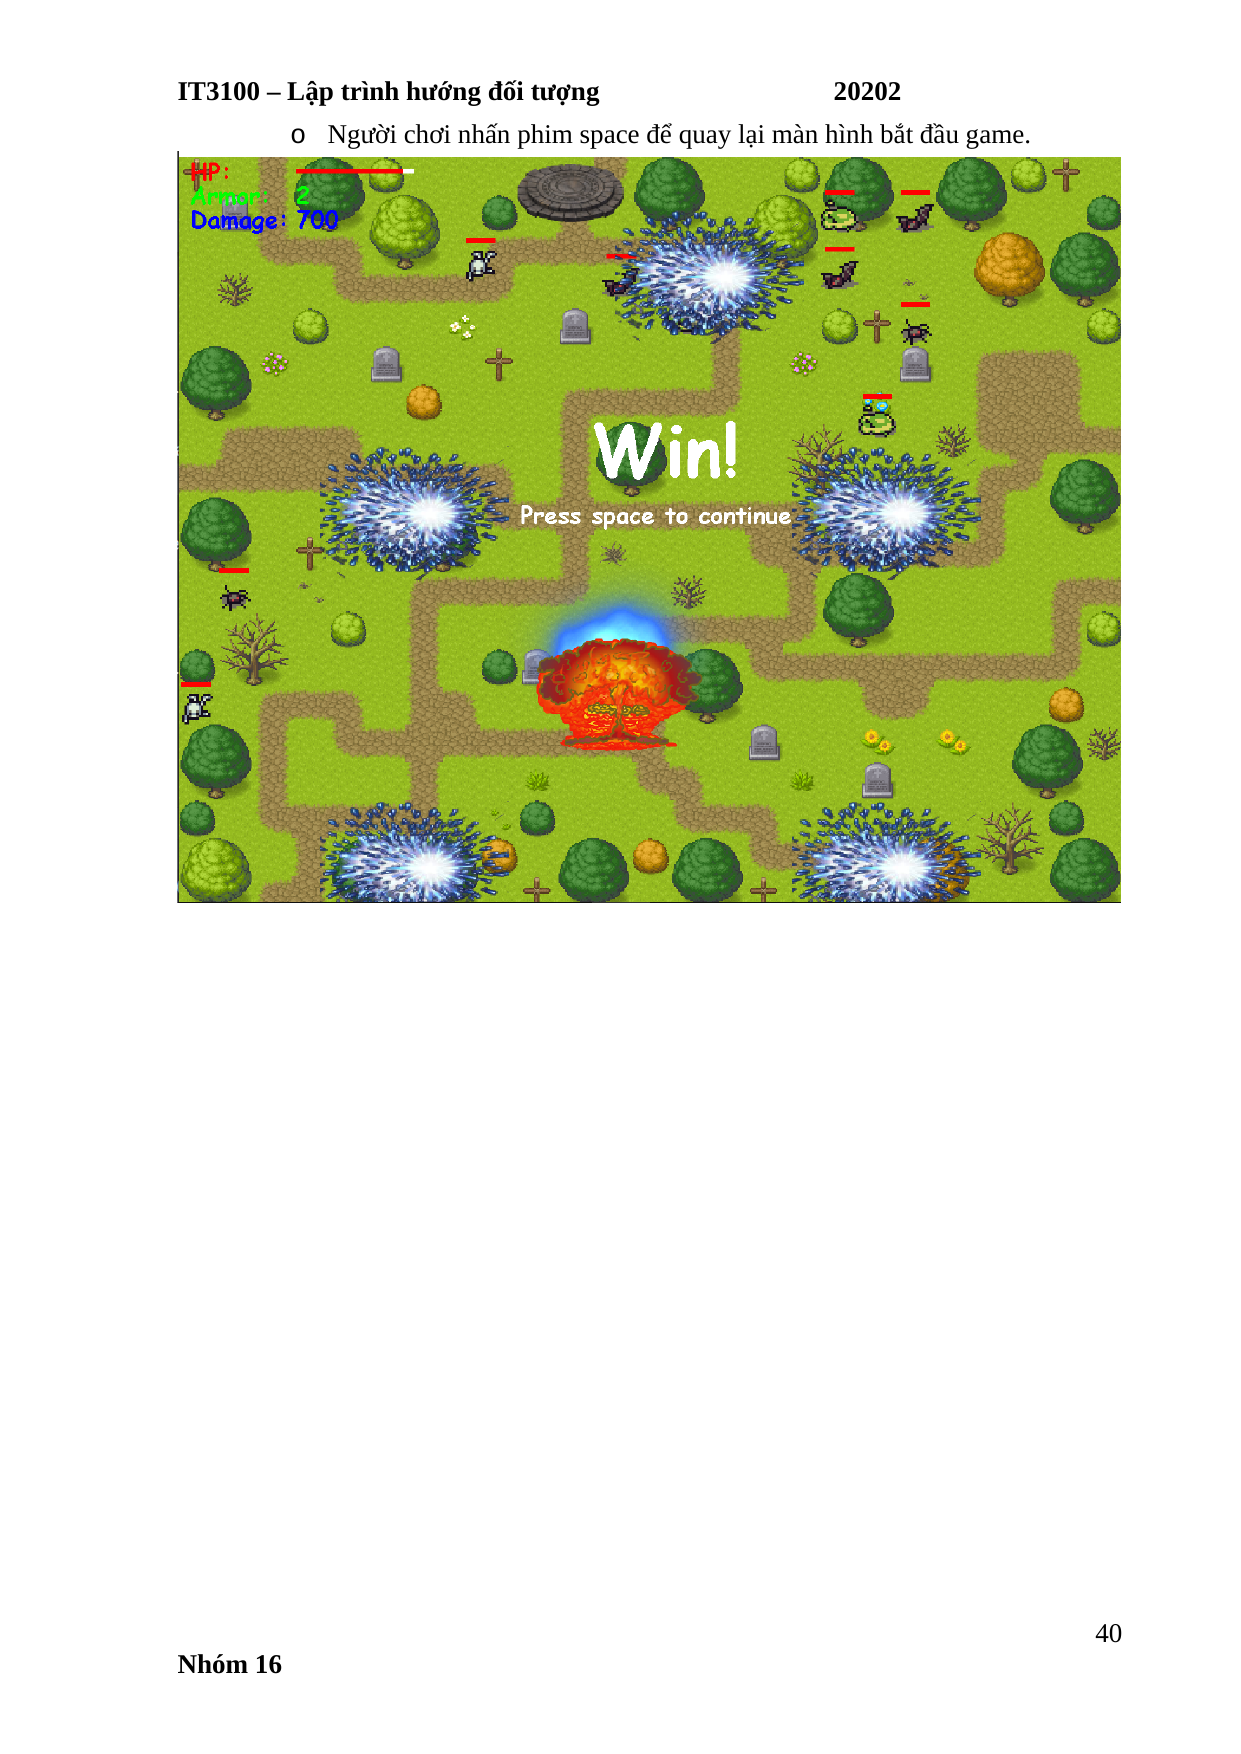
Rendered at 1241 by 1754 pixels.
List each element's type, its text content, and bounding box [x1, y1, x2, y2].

picture [177, 151, 1121, 903]
list Người chơi nhấn phim space để quay lại màn hình bắt đầu game. [290, 118, 1122, 152]
